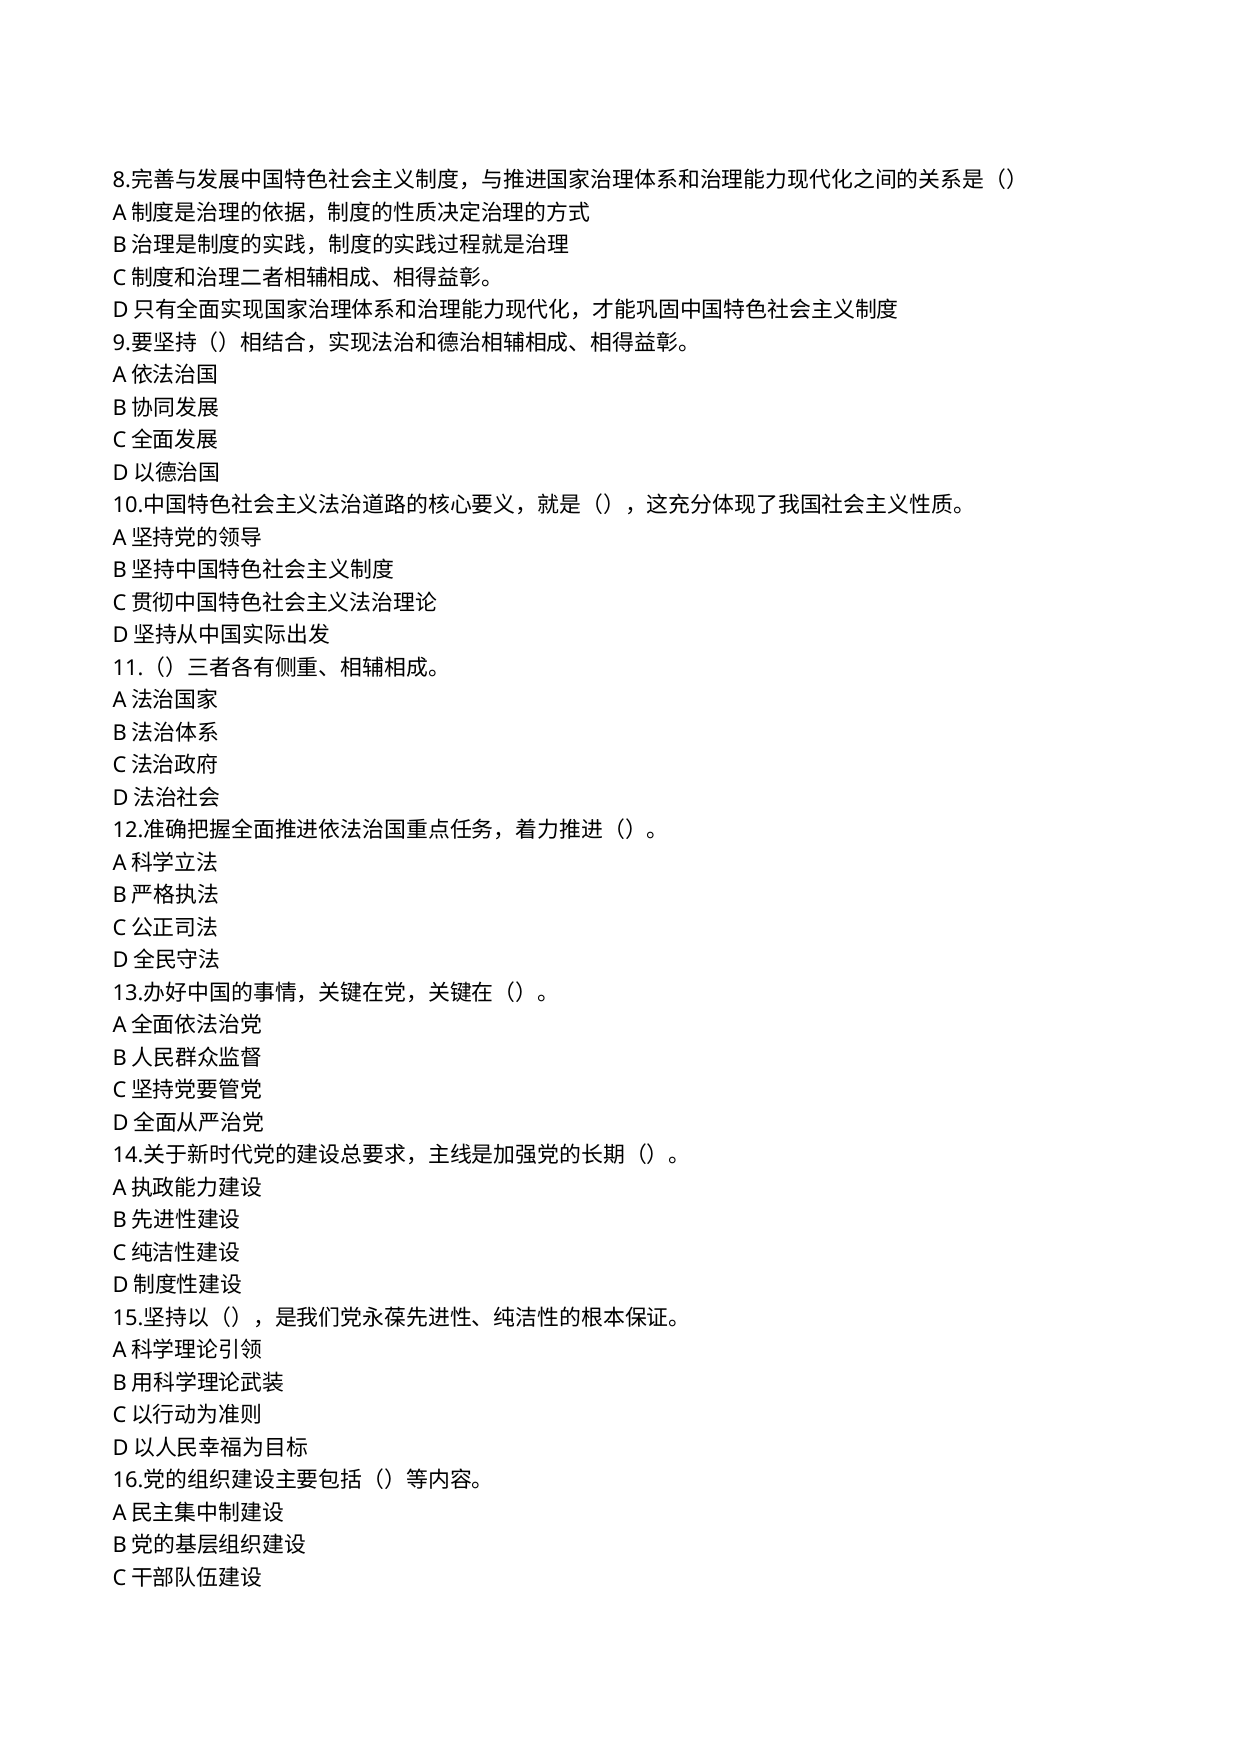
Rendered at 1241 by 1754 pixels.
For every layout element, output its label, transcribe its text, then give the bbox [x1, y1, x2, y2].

text D全民守法 [112, 942, 1128, 974]
text A法治国家 [112, 682, 1128, 714]
text C干部队伍建设 [112, 1559, 1128, 1592]
text C全面发展 [112, 422, 1128, 454]
text C法治政府 [112, 747, 1128, 779]
text B治理是制度的实践，制度的实践过程就是治理 [112, 227, 1128, 259]
text B党的基层组织建设 [112, 1527, 1128, 1559]
text 8.完善与发展中国特色社会主义制度，与推进国家治理体系和治理能力现代化之间的关系是（） [112, 162, 1128, 194]
text B坚持中国特色社会主义制度 [112, 552, 1128, 584]
text A科学立法 [112, 844, 1128, 877]
text D全面从严治党 [112, 1104, 1128, 1137]
text 13.办好中国的事情，关键在党，关键在（）。 [112, 974, 1128, 1007]
text B人民群众监督 [112, 1039, 1128, 1072]
text A民主集中制建设 [112, 1494, 1128, 1527]
text A全面依法治党 [112, 1007, 1128, 1039]
text C以行动为准则 [112, 1397, 1128, 1429]
text B法治体系 [112, 714, 1128, 747]
text B先进性建设 [112, 1202, 1128, 1234]
text 10.中国特色社会主义法治道路的核心要义，就是（），这充分体现了我国社会主义性质。 [112, 487, 1128, 519]
text A依法治国 [112, 357, 1128, 389]
text 15.坚持以（），是我们党永葆先进性、纯洁性的根本保证。 [112, 1299, 1128, 1332]
text C坚持党要管党 [112, 1072, 1128, 1104]
text B协同发展 [112, 389, 1128, 422]
text D法治社会 [112, 779, 1128, 812]
text A执政能力建设 [112, 1169, 1128, 1202]
text D以德治国 [112, 454, 1128, 487]
text A坚持党的领导 [112, 519, 1128, 552]
text B严格执法 [112, 877, 1128, 909]
text 14.关于新时代党的建设总要求，主线是加强党的长期（）。 [112, 1137, 1128, 1169]
text 9.要坚持（）相结合，实现法治和德治相辅相成、相得益彰。 [112, 324, 1128, 357]
text B用科学理论武装 [112, 1364, 1128, 1397]
text 11.（）三者各有侧重、相辅相成。 [112, 649, 1128, 682]
text A制度是治理的依据，制度的性质决定治理的方式 [112, 194, 1128, 227]
text D制度性建设 [112, 1267, 1128, 1299]
text A科学理论引领 [112, 1332, 1128, 1364]
text D只有全面实现国家治理体系和治理能力现代化，才能巩固中国特色社会主义制度 [112, 292, 1128, 324]
text C纯洁性建设 [112, 1234, 1128, 1267]
text D以人民幸福为目标 [112, 1429, 1128, 1462]
text C公正司法 [112, 909, 1128, 942]
text D坚持从中国实际出发 [112, 617, 1128, 649]
text C制度和治理二者相辅相成、相得益彰。 [112, 259, 1128, 292]
text 16.党的组织建设主要包括（）等内容。 [112, 1462, 1128, 1494]
text 12.准确把握全面推进依法治国重点任务，着力推进（）。 [112, 812, 1128, 844]
text C贯彻中国特色社会主义法治理论 [112, 584, 1128, 617]
